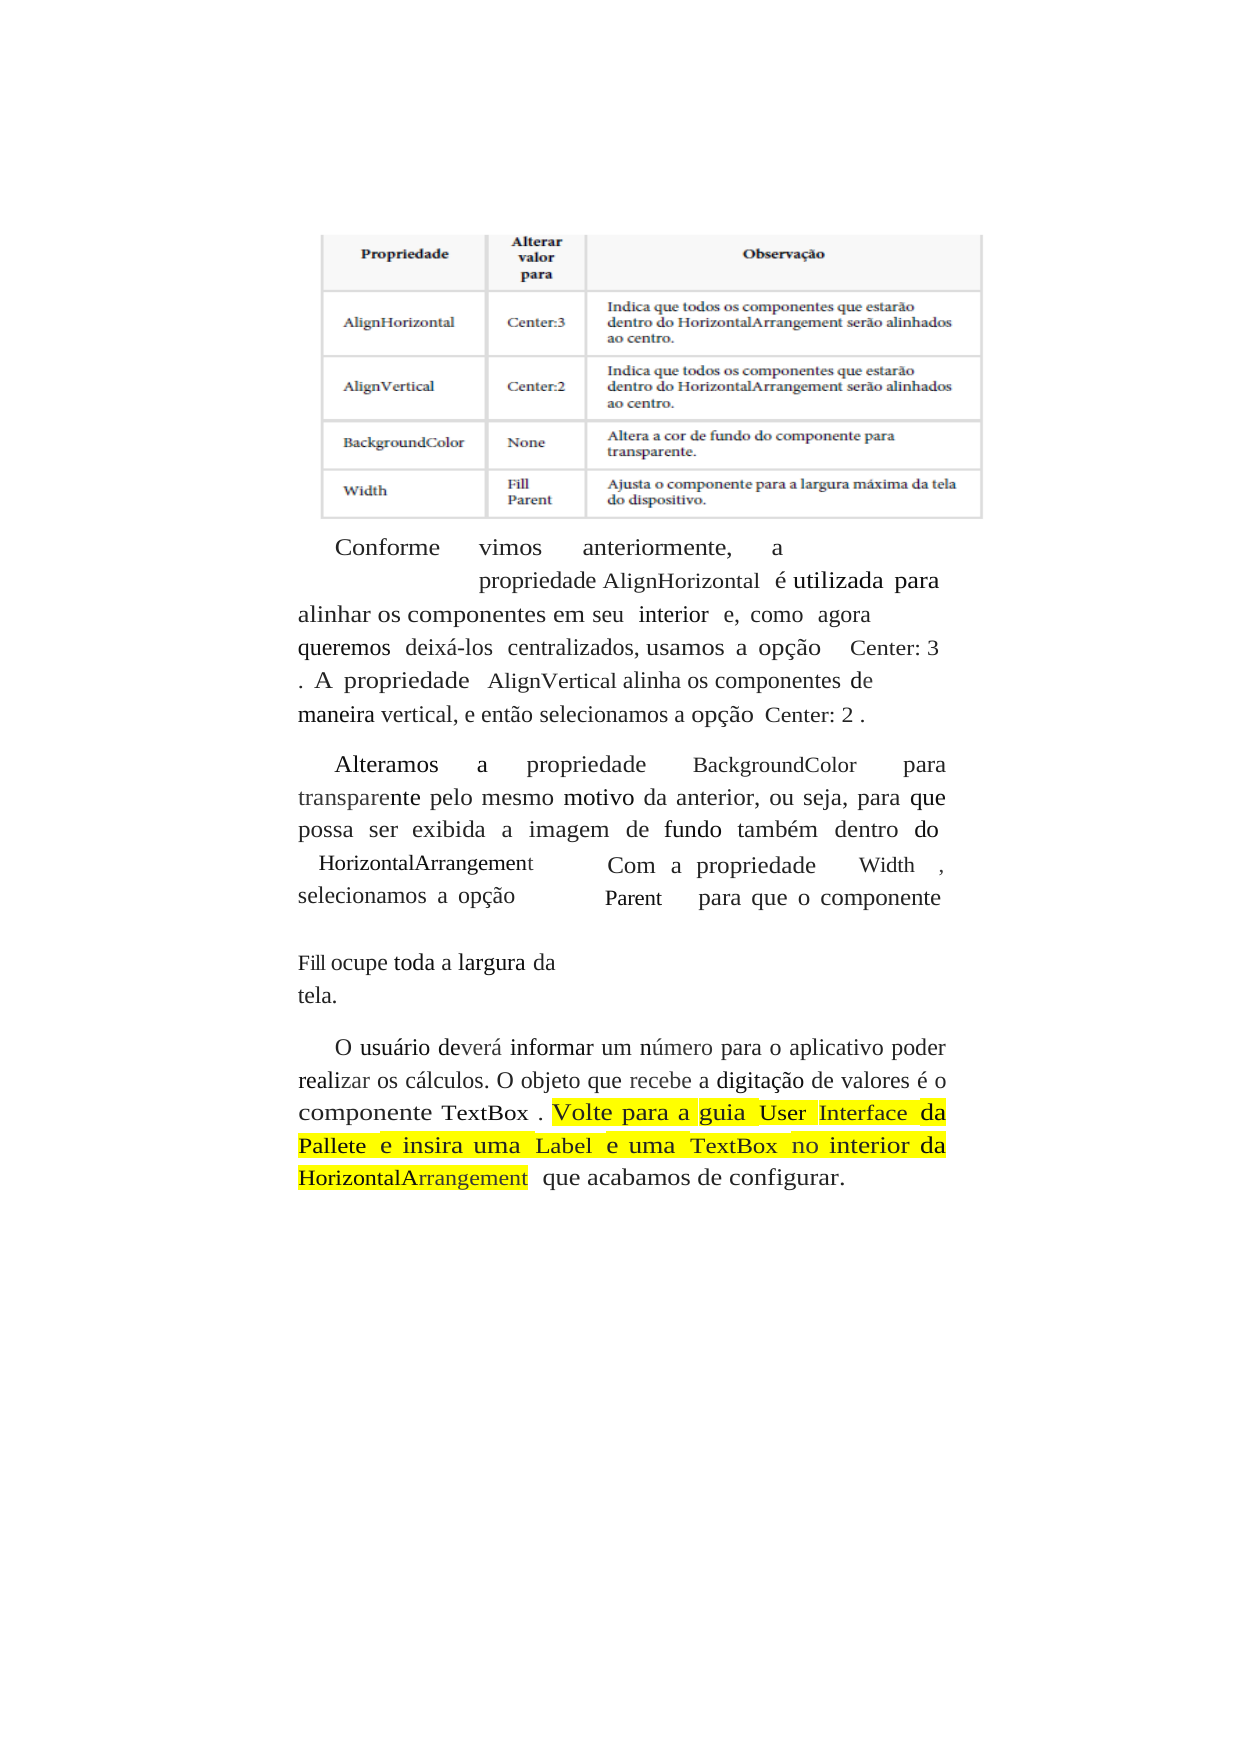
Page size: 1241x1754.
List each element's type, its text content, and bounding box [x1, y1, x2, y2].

text Com a propriedade Width , Parent para que o componente [604, 851, 944, 911]
picture [296, 200, 997, 528]
text O usuário deverá informar um número para o aplicativo poder realizar os cálculos. O objeto que recebe a digitação de valores é o componente TextBox . Volte para a guia User Interface da Pallete e insira uma Label e uma TextBox no interior da HorizontalArrangement que acabamos de configurar. [298, 1033, 947, 1191]
text HorizontalArrangement selecionamos a opção Fill ocupe toda a largura da tela. [298, 850, 569, 1009]
text Conforme vimos anteriormente, a propriedade AlignHorizontal é utilizada para alinhar os componentes em seu interior e, como agora queremos deixá-los centralizados, usamos a opção Center: 3 . A propriedade AlignVertical alinha os componentes de maneira vertical, e então selecionamos a opção Center: 2 . [298, 528, 946, 727]
text Alteramos a propriedade BackgroundColor para transparente pelo mesmo motivo da anterior, ou seja, para que possa ser exibida a imagem de fundo também dentro do [298, 750, 946, 843]
